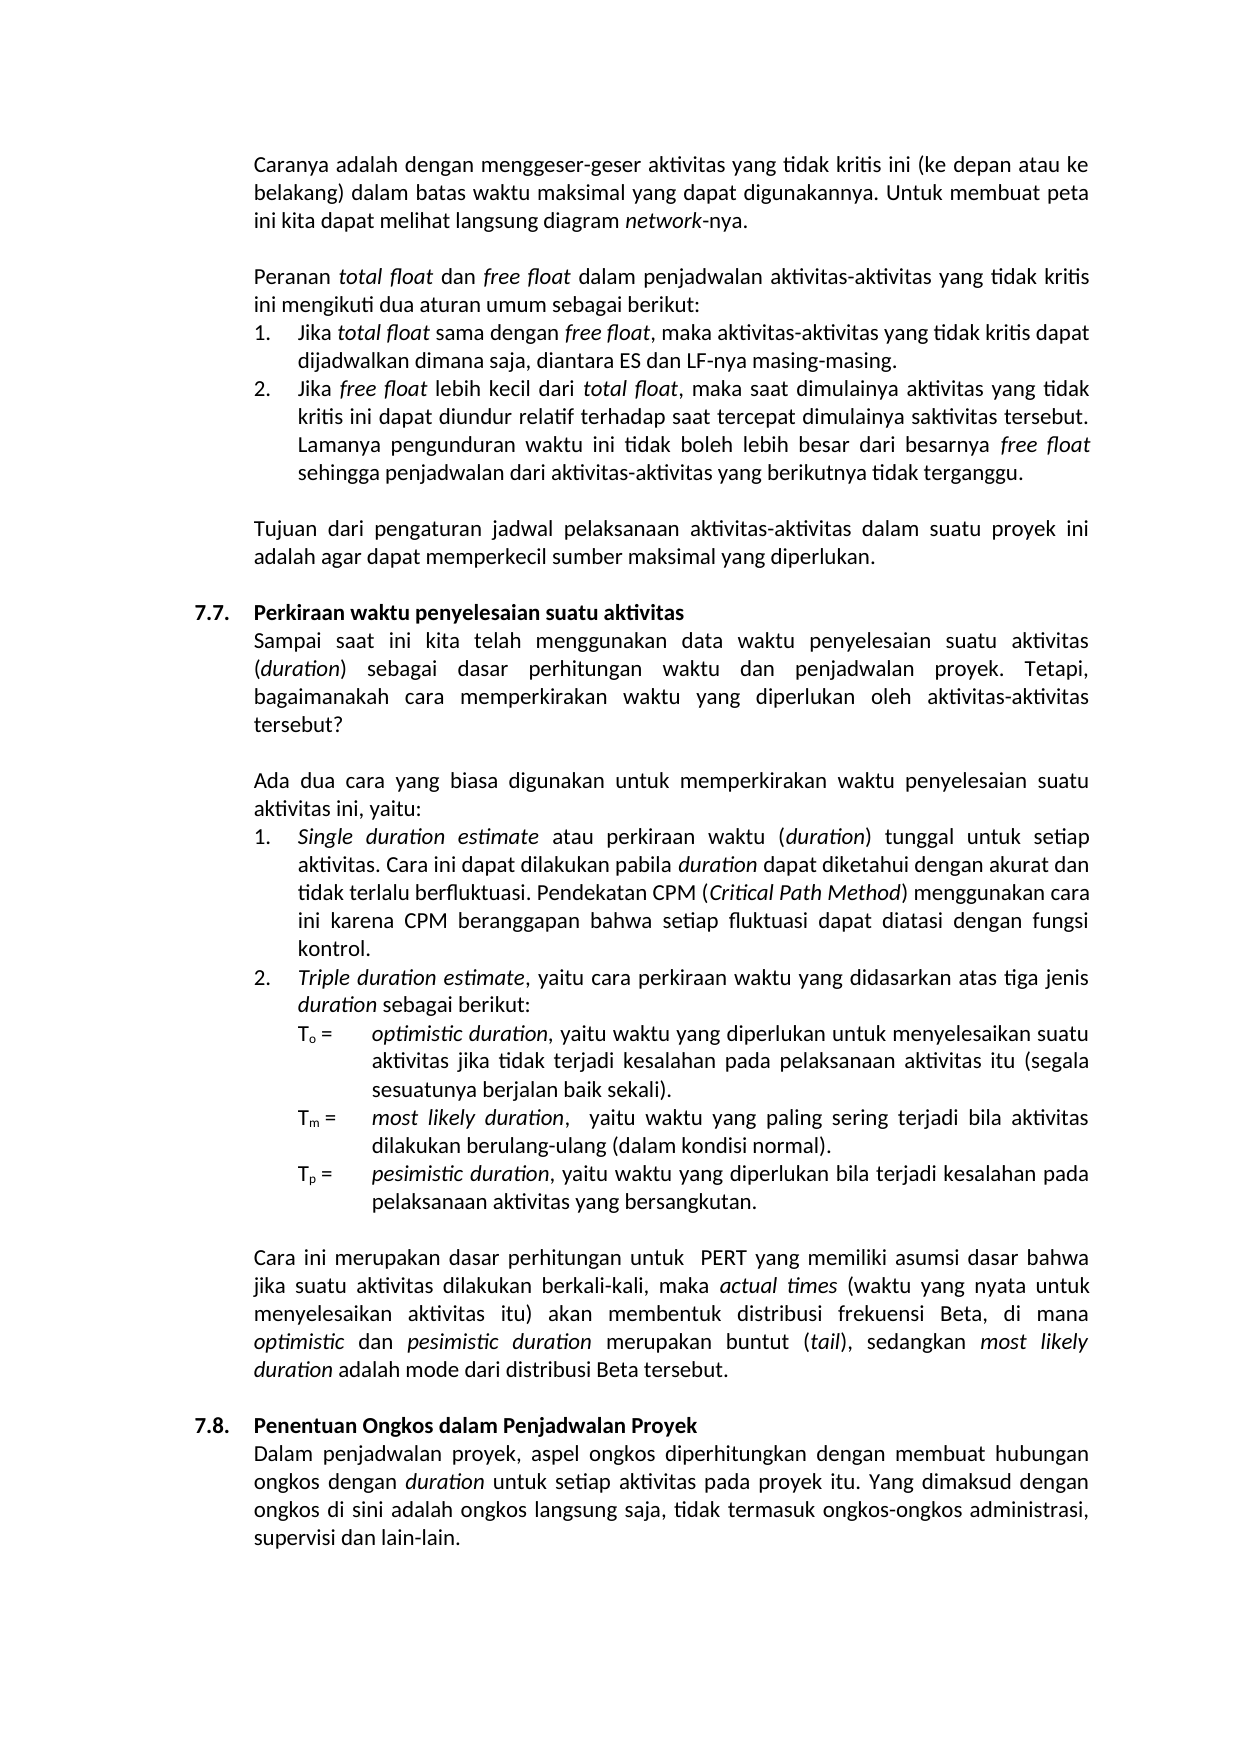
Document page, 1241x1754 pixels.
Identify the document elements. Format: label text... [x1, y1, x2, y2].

text Tujuan dari pengaturan jadwal pelaksanaan aktivitas-aktivitas dalam suatu proyek ini adalah agar dapat memperkecil sumber maksimal yang diperlukan. [253, 514, 1090, 570]
text Cara ini merupakan dasar perhitungan untuk PERT yang memiliki asumsi dasar bahwa jika suatu aktivitas dilakukan berkali-kali, maka actual times (waktu yang nyata untuk menyelesaikan aktivitas itu) akan membentuk distribusi frekuensi Beta, di mana optimistic dan pesimistic duration merupakan buntut (tail), sedangkan most likely duration adalah mode dari distribusi Beta tersebut. [253, 1243, 1090, 1383]
list Triple duration estimate, yaitu cara perkiraan waktu yang didasarkan atas tiga jenis duration sebagai berikut: [253, 963, 1090, 1019]
list Jika total float sama dengan free float, maka aktivitas-aktivitas yang tidak kritis dapat dijadwalkan dimana saja, diantara ES dan LF-nya masing-masing. [253, 318, 1090, 374]
text To = optimistic duration, yaitu waktu yang diperlukan untuk menyelesaikan suatu aktivitas jika tidak terjadi kesalahan pada pelaksanaan aktivitas itu (segala sesuatunya berjalan baik sekali). [298, 1019, 1090, 1103]
text Sampai saat ini kita telah menggunakan data waktu penyelesaian suatu aktivitas (duration) sebagai dasar perhitungan waktu dan penjadwalan proyek. Tetapi, bagaimanakah cara memperkirakan waktu yang diperlukan oleh aktivitas-aktivitas tersebut? [253, 626, 1090, 738]
list Jika free float lebih kecil dari total float, maka saat dimulainya aktivitas yang tidak kritis ini dapat diundur relatif terhadap saat tercepat dimulainya saktivitas tersebut. Lamanya pengunduran waktu ini tidak boleh lebih besar dari besarnya free float sehingga penjadwalan dari aktivitas-aktivitas yang berikutnya tidak terganggu. [253, 374, 1090, 486]
text Tp = pesimistic duration, yaitu waktu yang diperlukan bila terjadi kesalahan pada pelaksanaan aktivitas yang bersangkutan. [298, 1159, 1090, 1215]
list Single duration estimate atau perkiraan waktu (duration) tunggal untuk setiap aktivitas. Cara ini dapat dilakukan pabila duration dapat diketahui dengan akurat dan tidak terlalu berfluktuasi. Pendekatan CPM (Critical Path Method) menggunakan cara ini karena CPM beranggapan bahwa setiap fluktuasi dapat diatasi dengan fungsi kontrol. [253, 822, 1090, 963]
list Penentuan Ongkos dalam Penjadwalan Proyek [194, 1411, 1090, 1439]
text Tm = most likely duration, yaitu waktu yang paling sering terjadi bila aktivitas dilakukan berulang-ulang (dalam kondisi normal). [298, 1103, 1090, 1159]
text Ada dua cara yang biasa digunakan untuk memperkirakan waktu penyelesaian suatu aktivitas ini, yaitu: [253, 766, 1090, 822]
list Perkiraan waktu penyelesaian suatu aktivitas [194, 598, 1090, 626]
text Peranan total float dan free float dalam penjadwalan aktivitas-aktivitas yang tidak kritis ini mengikuti dua aturan umum sebagai berikut: [253, 262, 1090, 318]
